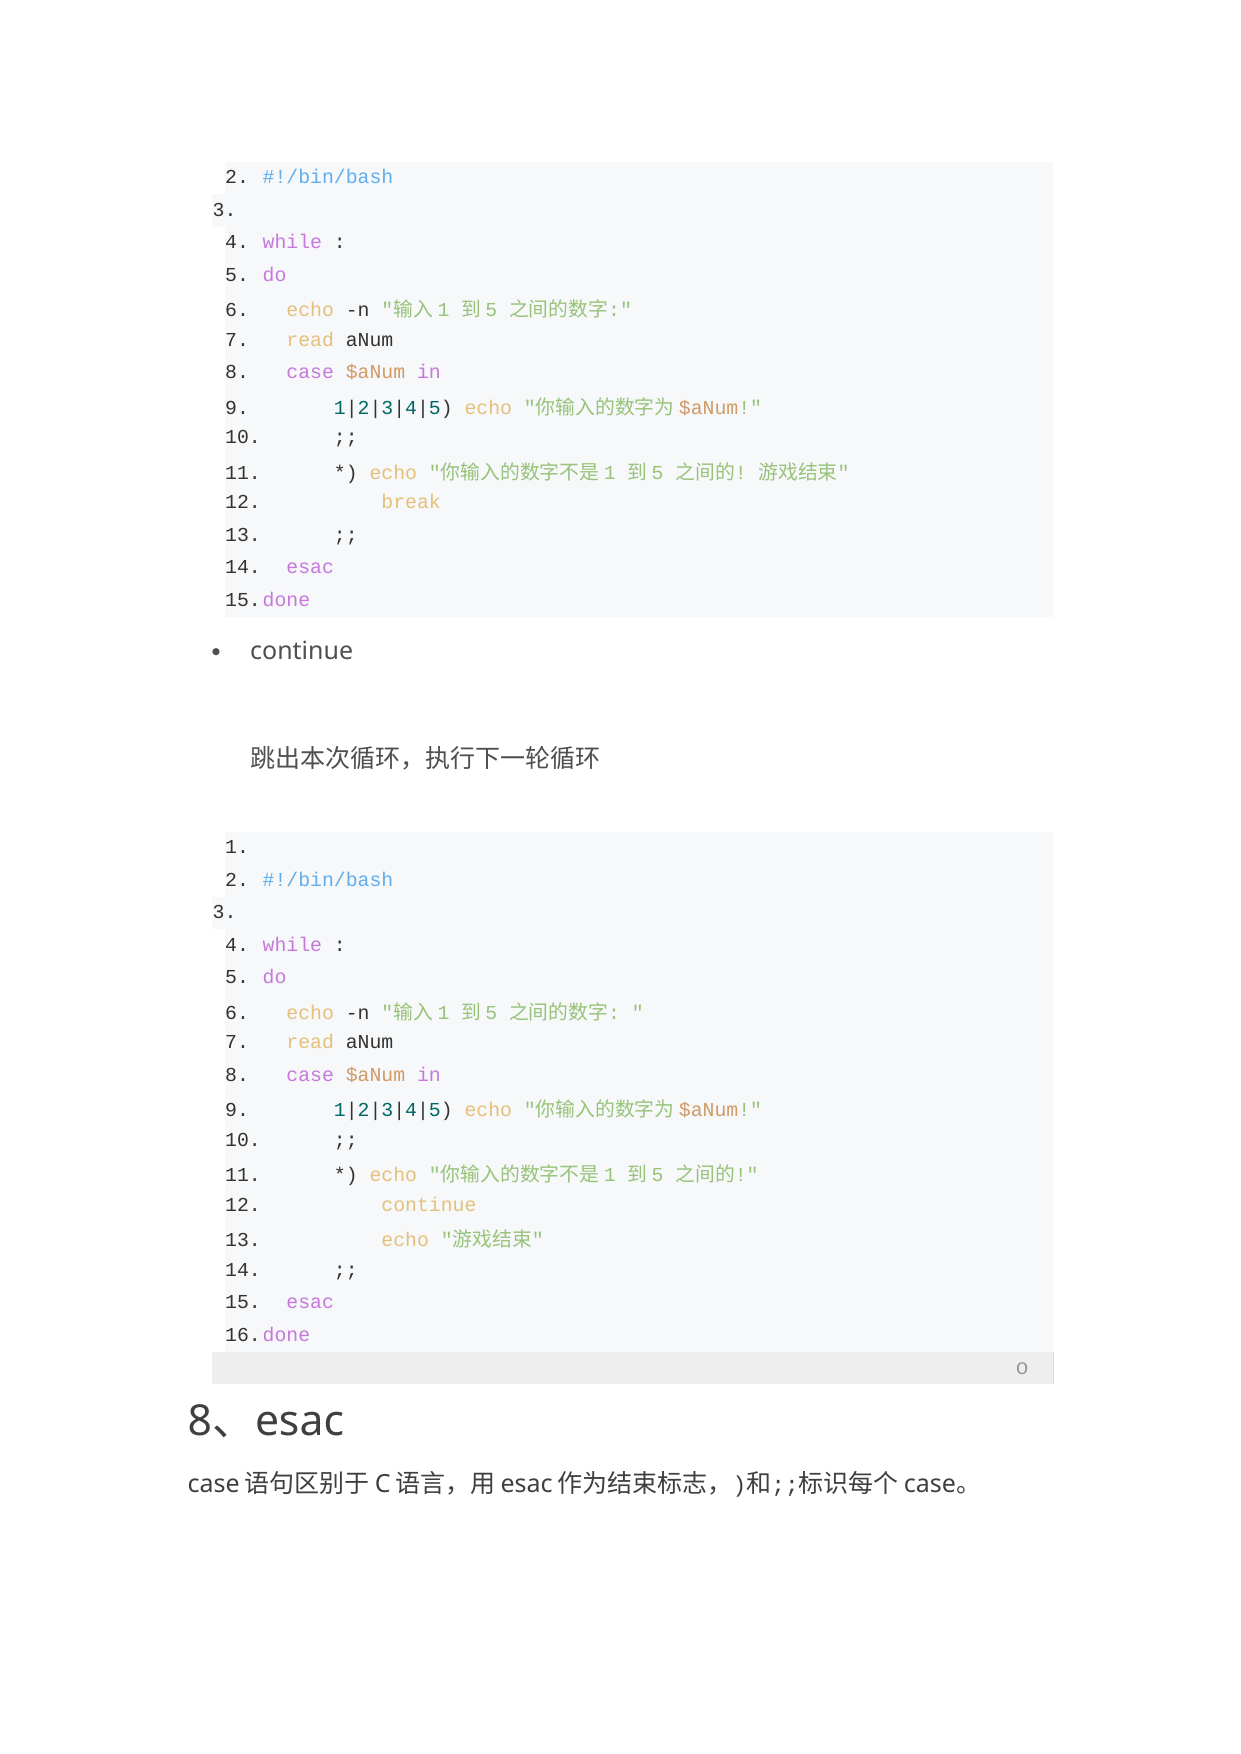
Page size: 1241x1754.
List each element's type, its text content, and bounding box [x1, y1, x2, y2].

list esac [225, 1287, 1053, 1319]
list 1|2|3|4|5) echo "你输入的数字为 $aNum!" [225, 389, 1053, 422]
list done [225, 584, 1053, 617]
list *) echo "你输入的数字不是 1 到 5 之间的!" [225, 1157, 1053, 1189]
list echo -n "输入 1 到 5 之间的数字: " [225, 994, 1053, 1027]
list case $aNum in [225, 357, 1053, 389]
text case语句区别于C语言，用esac作为结束标志，)和;;标识每个case。 [187, 1449, 1053, 1514]
list esac [225, 552, 1053, 584]
list #!/bin/bash [225, 162, 1053, 194]
list echo -n "输入 1 到 5 之间的数字:" [225, 292, 1053, 324]
list case $aNum in [225, 1059, 1053, 1092]
list do [225, 962, 1053, 994]
list #!/bin/bash [225, 864, 1053, 897]
list continue [225, 1189, 1053, 1222]
list while : [225, 929, 1053, 962]
list break [225, 487, 1053, 519]
list read aNum [225, 324, 1053, 357]
list *) echo "你输入的数字不是 1 到 5 之间的! 游戏结束" [225, 454, 1053, 487]
list read aNum [225, 1027, 1053, 1059]
list echo "游戏结束" [225, 1222, 1053, 1254]
list continue [212, 617, 1053, 682]
list done [225, 1319, 1053, 1352]
list do [225, 259, 1053, 292]
list ;; [225, 519, 1053, 552]
list 1|2|3|4|5) echo "你输入的数字为 $aNum!" [225, 1092, 1053, 1124]
text 8、esac [187, 1384, 1053, 1449]
list ;; [225, 1124, 1053, 1157]
list while : [225, 227, 1053, 259]
text 跳出本次循环，执行下一轮循环 [250, 724, 1053, 789]
list ;; [225, 1254, 1053, 1287]
list ;; [225, 422, 1053, 454]
